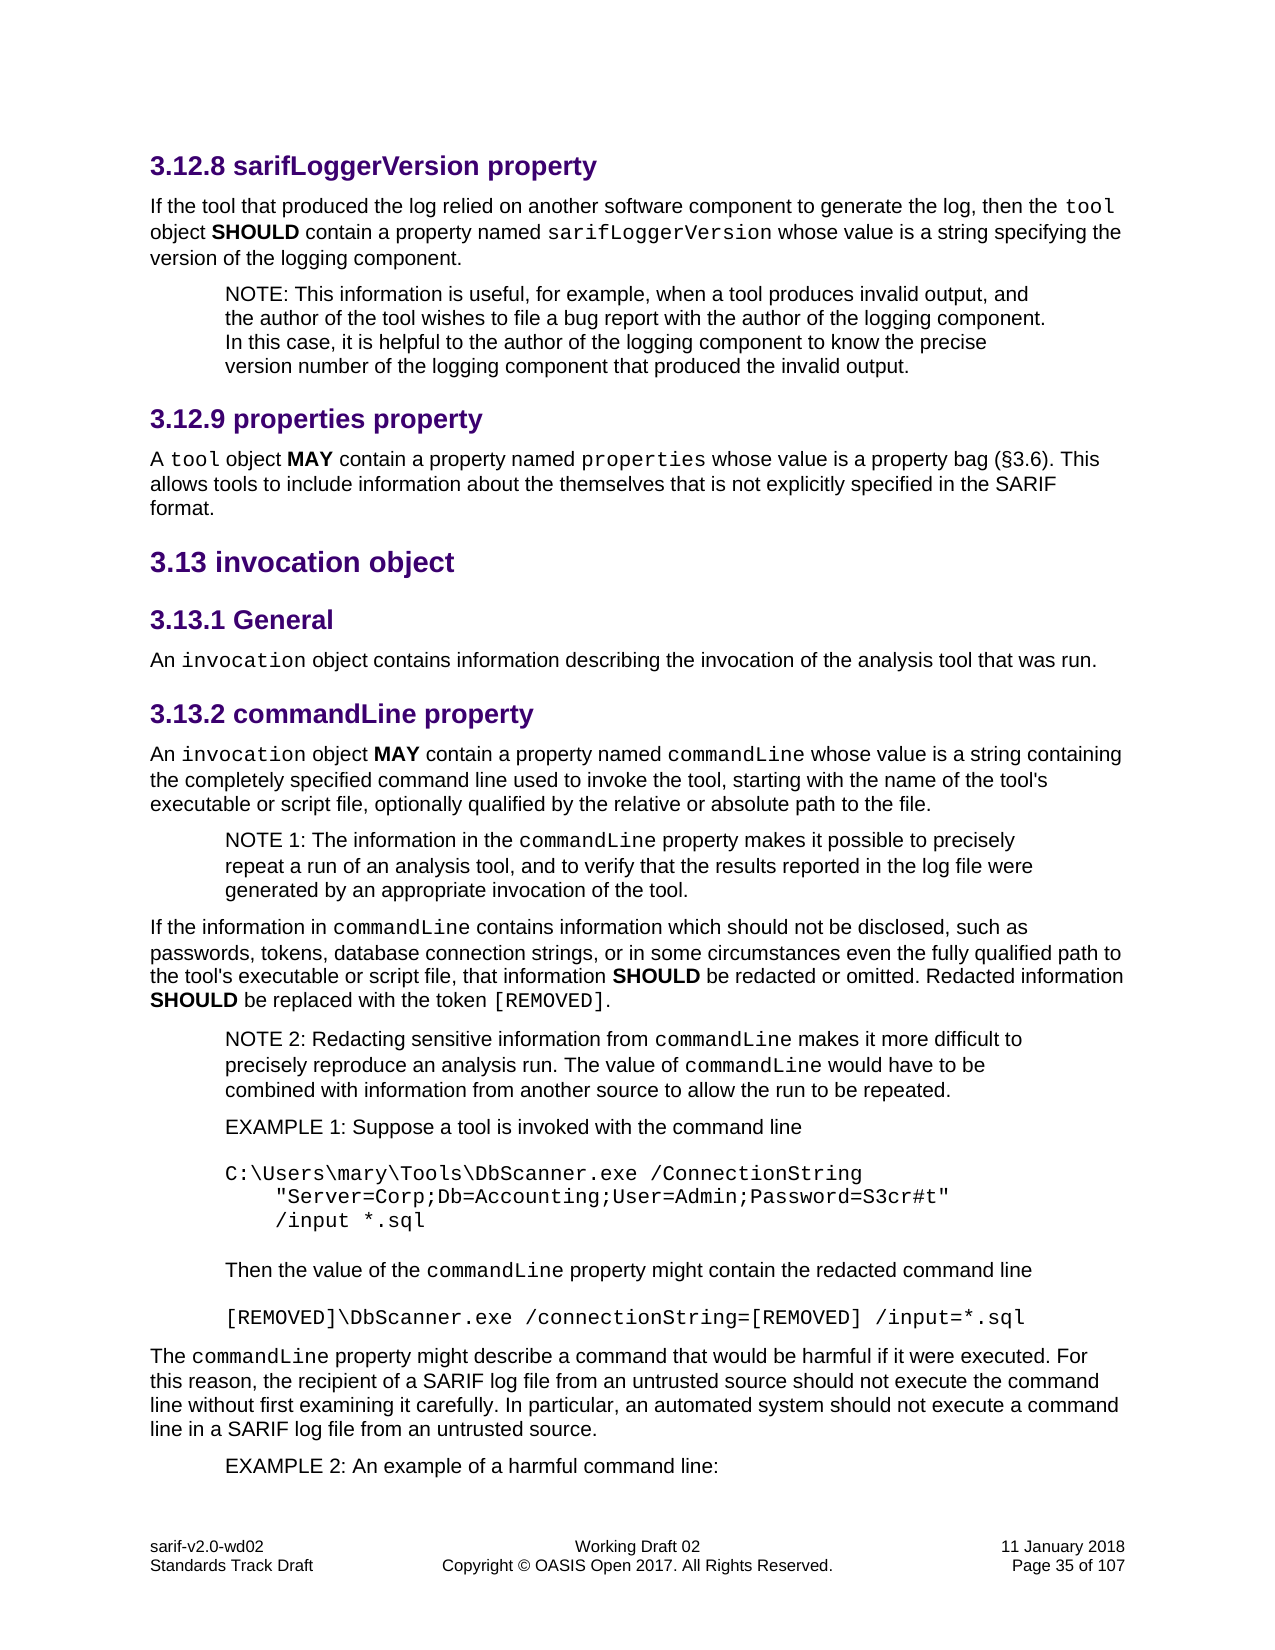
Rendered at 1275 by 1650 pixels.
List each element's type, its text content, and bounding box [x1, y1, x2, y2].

text NOTE 1: The information in the commandLine property makes it possible to precisely repeat a run of an analysis tool, and to verify that the results reported in the log file were generated by an appropriate invocation of the tool. [225, 828, 1050, 902]
text NOTE 2: Redacting sensitive information from commandLine makes it more difficult to precisely reproduce an analysis run. The value of commandLine would have to be combined with information from another source to allow the run to be repeated. [225, 1027, 1050, 1102]
text If the information in commandLine contains information which should not be disclosed, such as passwords, tokens, database connection strings, or in some circumstances even the fully qualified path to the tool's executable or script file, that information SHOULD be redacted or omitted. Redacted information SHOULD be replaced with the token [REMOVED]. [150, 914, 1125, 1014]
subtitle properties property [150, 403, 1125, 434]
subtitle commandLine property [150, 698, 1125, 729]
subtitle invocation object [150, 545, 1125, 579]
text EXAMPLE 2: An example of a harmful command line: [225, 1454, 1050, 1478]
subtitle sarifLoggerVersion property [150, 150, 1125, 181]
text A tool object MAY contain a property named properties whose value is a property bag (§3.6). This allows tools to include information about the themselves that is not explicitly specified in the SARIF format. [150, 446, 1125, 520]
text The commandLine property might describe a command that would be harmful if it were executed. For this reason, the recipient of a SARIF log file from an untrusted source should not execute the command line without first examining it carefully. In particular, an automated system should not execute a command line in a SARIF log file from an untrusted source. [150, 1343, 1125, 1441]
text An invocation object contains information describing the invocation of the analysis tool that was run. [150, 647, 1125, 673]
text EXAMPLE 1: Suppose a tool is invoked with the command line C:\Users\mary\Tools\DbScanner.exe /ConnectionString "Server=Corp;Db=Accounting;User=Admin;Password=S3cr#t" /input *.sql Then the value of the commandLine property might contain the redacted command line [REMOVED]\DbScanner.exe /connectionString=[REMOVED] /input=*.sql [225, 1115, 1050, 1331]
text An invocation object MAY contain a property named commandLine whose value is a string containing the completely specified command line used to invoke the tool, starting with the name of the tool's executable or script file, optionally qualified by the relative or absolute path to the file. [150, 742, 1125, 816]
subtitle General [150, 604, 1125, 635]
